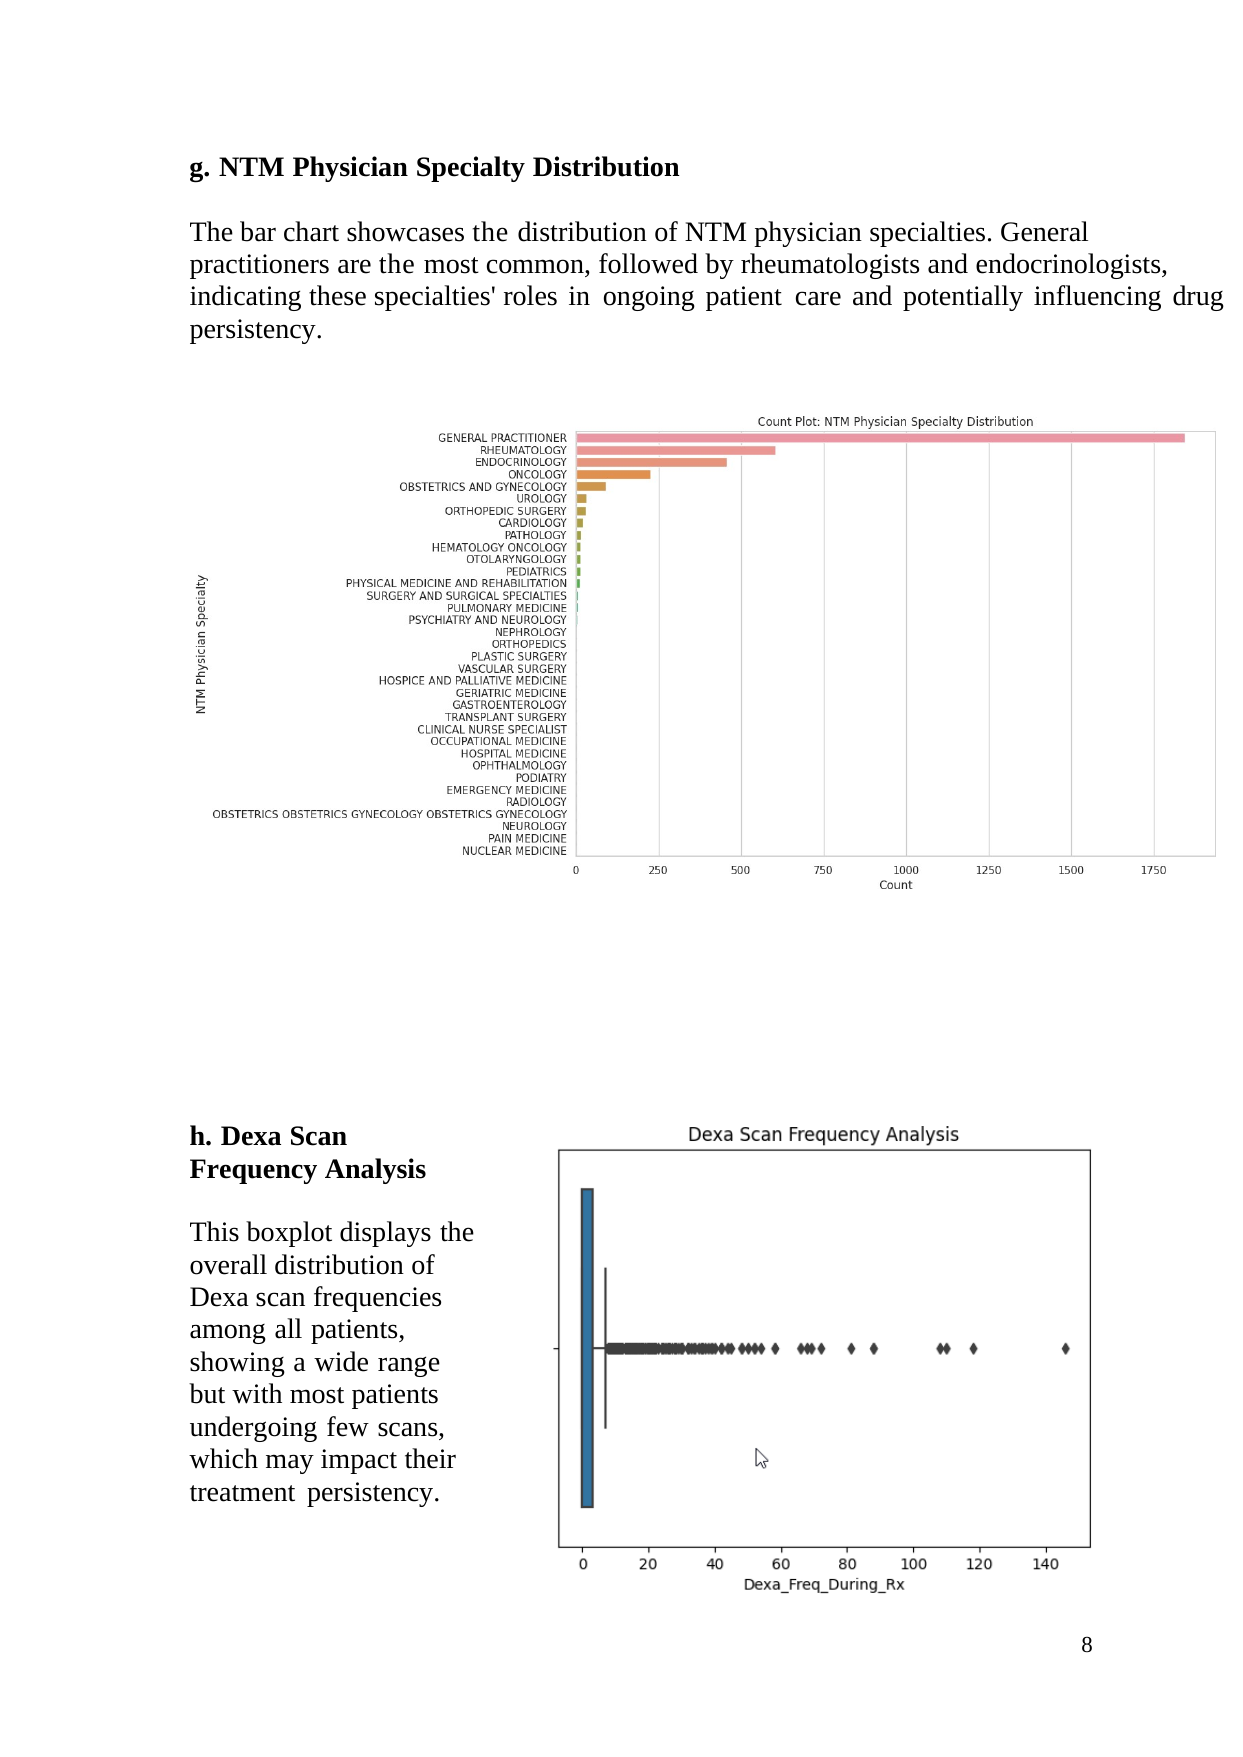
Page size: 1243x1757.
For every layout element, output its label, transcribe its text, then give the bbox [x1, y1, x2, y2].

picture [553, 1126, 1092, 1594]
picture [195, 416, 1216, 889]
subtitle NTM Physician Specialty Distribution [189, 150, 1243, 183]
subtitle Dexa Scan Frequency Analysis [189, 1119, 428, 1184]
text This boxplot displays the overall distribution of Dexa scan frequencies among all patients, showing a wide range but with most patients undergoing few scans, which may impact their treatment persistency. [189, 1215, 476, 1507]
text The bar chart showcases the distribution of NTM physician specialties. General practitioners are the most common, followed by rheumatologists and endocrinologists, indicating these specialties' roles in ongoing patient care and potentially influencing drug persistency. [189, 214, 1228, 344]
